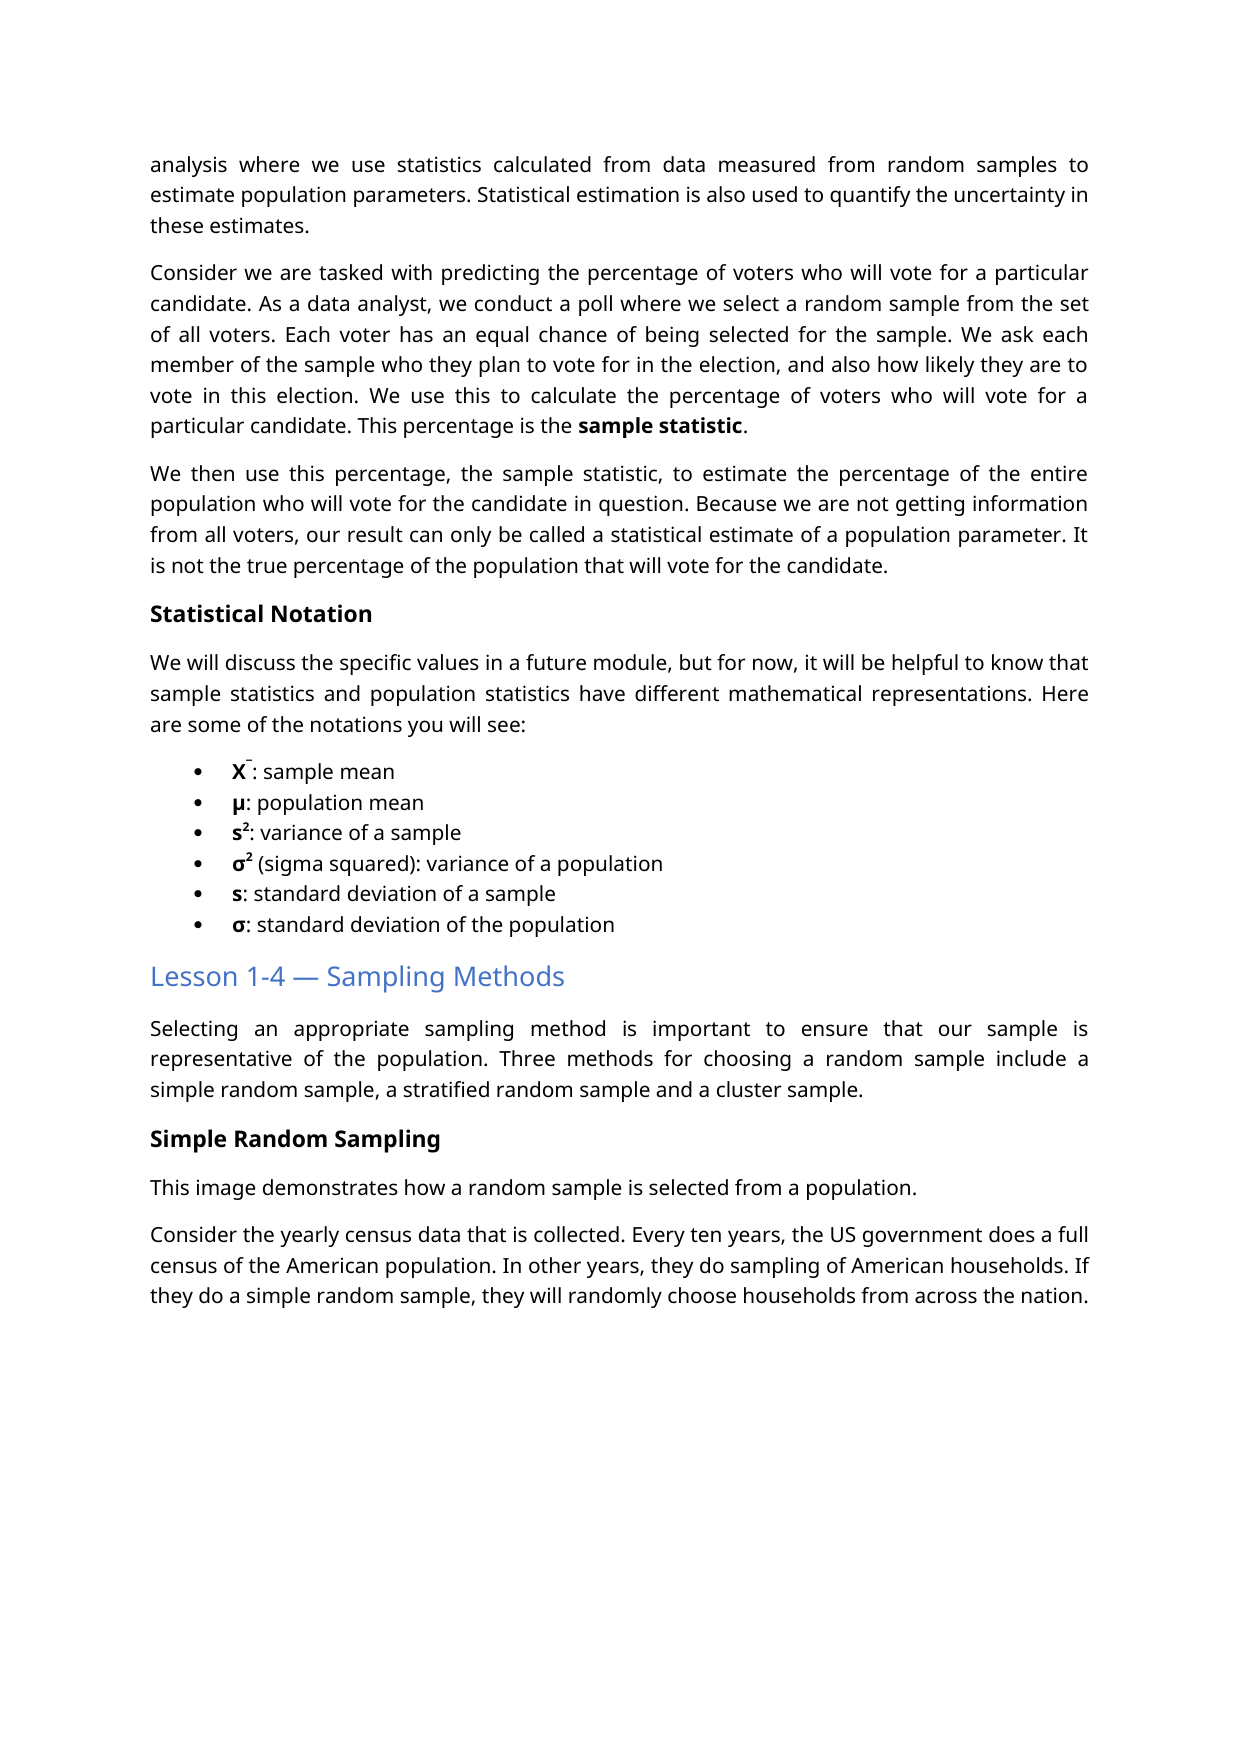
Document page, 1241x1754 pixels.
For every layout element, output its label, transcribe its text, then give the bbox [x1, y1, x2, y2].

list μ: population mean [194, 788, 1090, 816]
text Consider the yearly census data that is collected. Every ten years, the US government does a full census of the American population. In other years, they do sampling of American households. If they do a simple random sample, they will randomly choose households from across the nation. [150, 1220, 1090, 1310]
text Simple Random Sampling [150, 1122, 1090, 1154]
text This image demonstrates how a random sample is selected from a population. [150, 1173, 1090, 1201]
list X¯: sample mean [194, 757, 1090, 786]
text Statistical Notation [150, 598, 1090, 629]
text We then use this percentage, the sample statistic, to estimate the percentage of the entire population who will vote for the candidate in question. Because we are not getting information from all voters, our result can only be called a statistical estimate of a population parameter. It is not the true percentage of the population that will vote for the candidate. [150, 459, 1090, 579]
text Lesson 1-4 — Sampling Methods [150, 957, 1090, 994]
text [150, 150, 1090, 240]
text We will discuss the specific values in a future module, but for now, it will be helpful to know that sample statistics and population statistics have different mathematical representations. Here are some of the notations you will see: [150, 648, 1090, 738]
list σ2 (sigma squared): variance of a population [194, 849, 1090, 877]
list σ: standard deviation of the population [194, 910, 1090, 939]
list s: standard deviation of a sample [194, 879, 1090, 908]
text Selecting an appropriate sampling method is important to ensure that our sample is representative of the population. Three methods for choosing a random sample include a simple random sample, a stratified random sample and a cluster sample. [150, 1014, 1090, 1104]
list s2: variance of a sample [194, 818, 1090, 847]
text Consider we are tasked with predicting the percentage of voters who will vote for a particular candidate. As a data analyst, we conduct a poll where we select a random sample from the set of all voters. Each voter has an equal chance of being selected for the sample. We ask each member of the sample who they plan to vote for in the election, and also how likely they are to vote in this election. We use this to calculate the percentage of voters who will vote for a particular candidate. This percentage is the sample statistic. [150, 258, 1090, 440]
